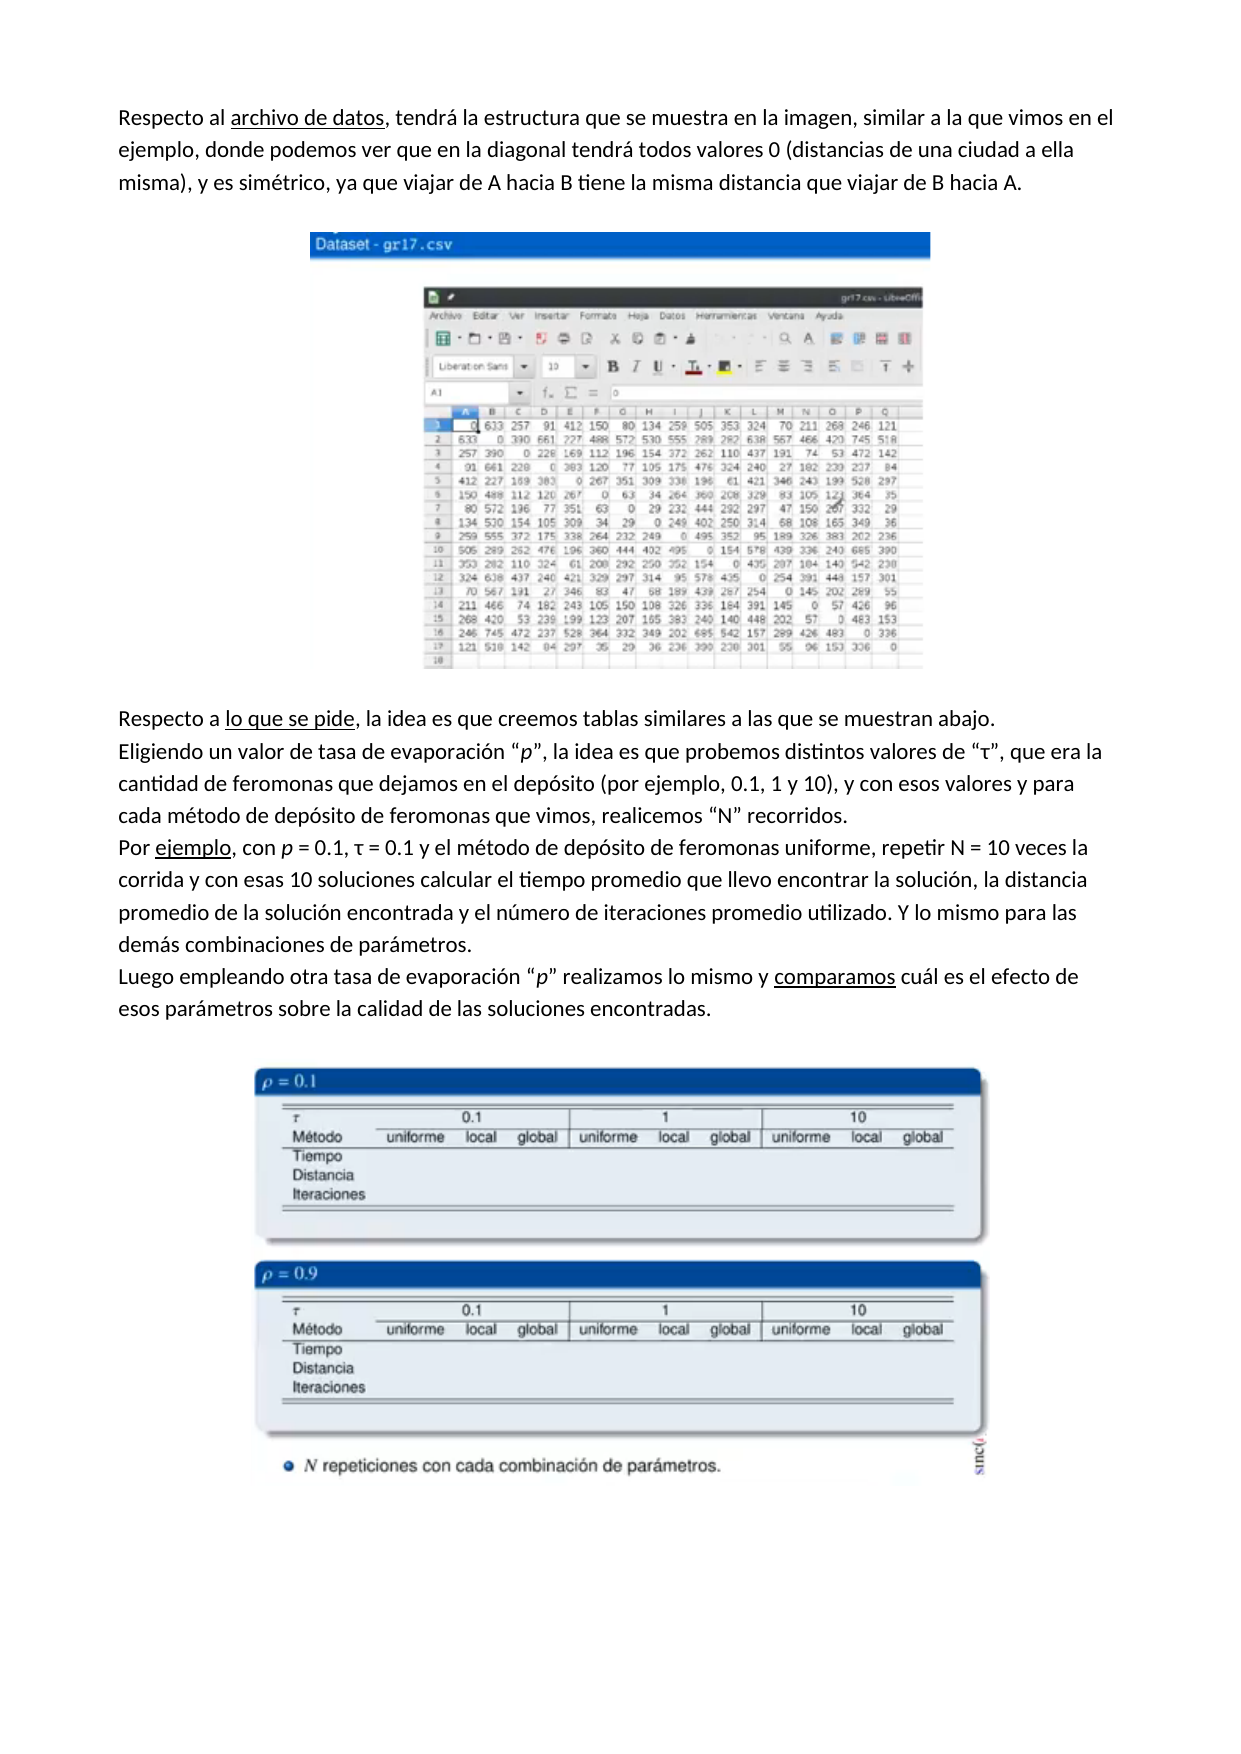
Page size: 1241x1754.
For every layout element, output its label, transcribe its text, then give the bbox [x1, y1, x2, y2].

text Respecto al archivo de datos, tendrá la estructura que se muestra en la imagen, similar a la que vimos en el ejemplo, donde podemos ver que en la diagonal tendrá todos valores 0 (distancias de una ciudad a ella misma), y es simétrico, ya que viajar de A hacia B tiene la misma distancia que viajar de B hacia A. [118, 103, 1122, 196]
text Por ejemplo, con p = 0.1, τ = 0.1 y el método de depósito de feromonas uniforme, repetir N = 10 veces la corrida y con esas 10 soluciones calcular el tiempo promedio que llevo encontrar la solución, la distancia promedio de la solución encontrada y el número de iteraciones promedio utilizado. Y lo mismo para las demás combinaciones de parámetros. [118, 833, 1122, 958]
picture [250, 1058, 990, 1486]
text Respecto a lo que se pide, la idea es que creemos tablas similares a las que se muestran abajo. [118, 704, 1122, 733]
text Luego empleando otra tasa de evaporación “p” realizamos lo mismo y comparamos cuál es el efecto de esos parámetros sobre la calidad de las soluciones encontradas. [118, 962, 1122, 1022]
picture [310, 232, 931, 669]
text Eligiendo un valor de tasa de evaporación “p”, la idea es que probemos distintos valores de “τ”, que era la cantidad de feromonas que dejamos en el depósito (por ejemplo, 0.1, 1 y 10), y con esos valores y para cada método de depósito de feromonas que vimos, realicemos “N” recorridos. [118, 737, 1122, 829]
